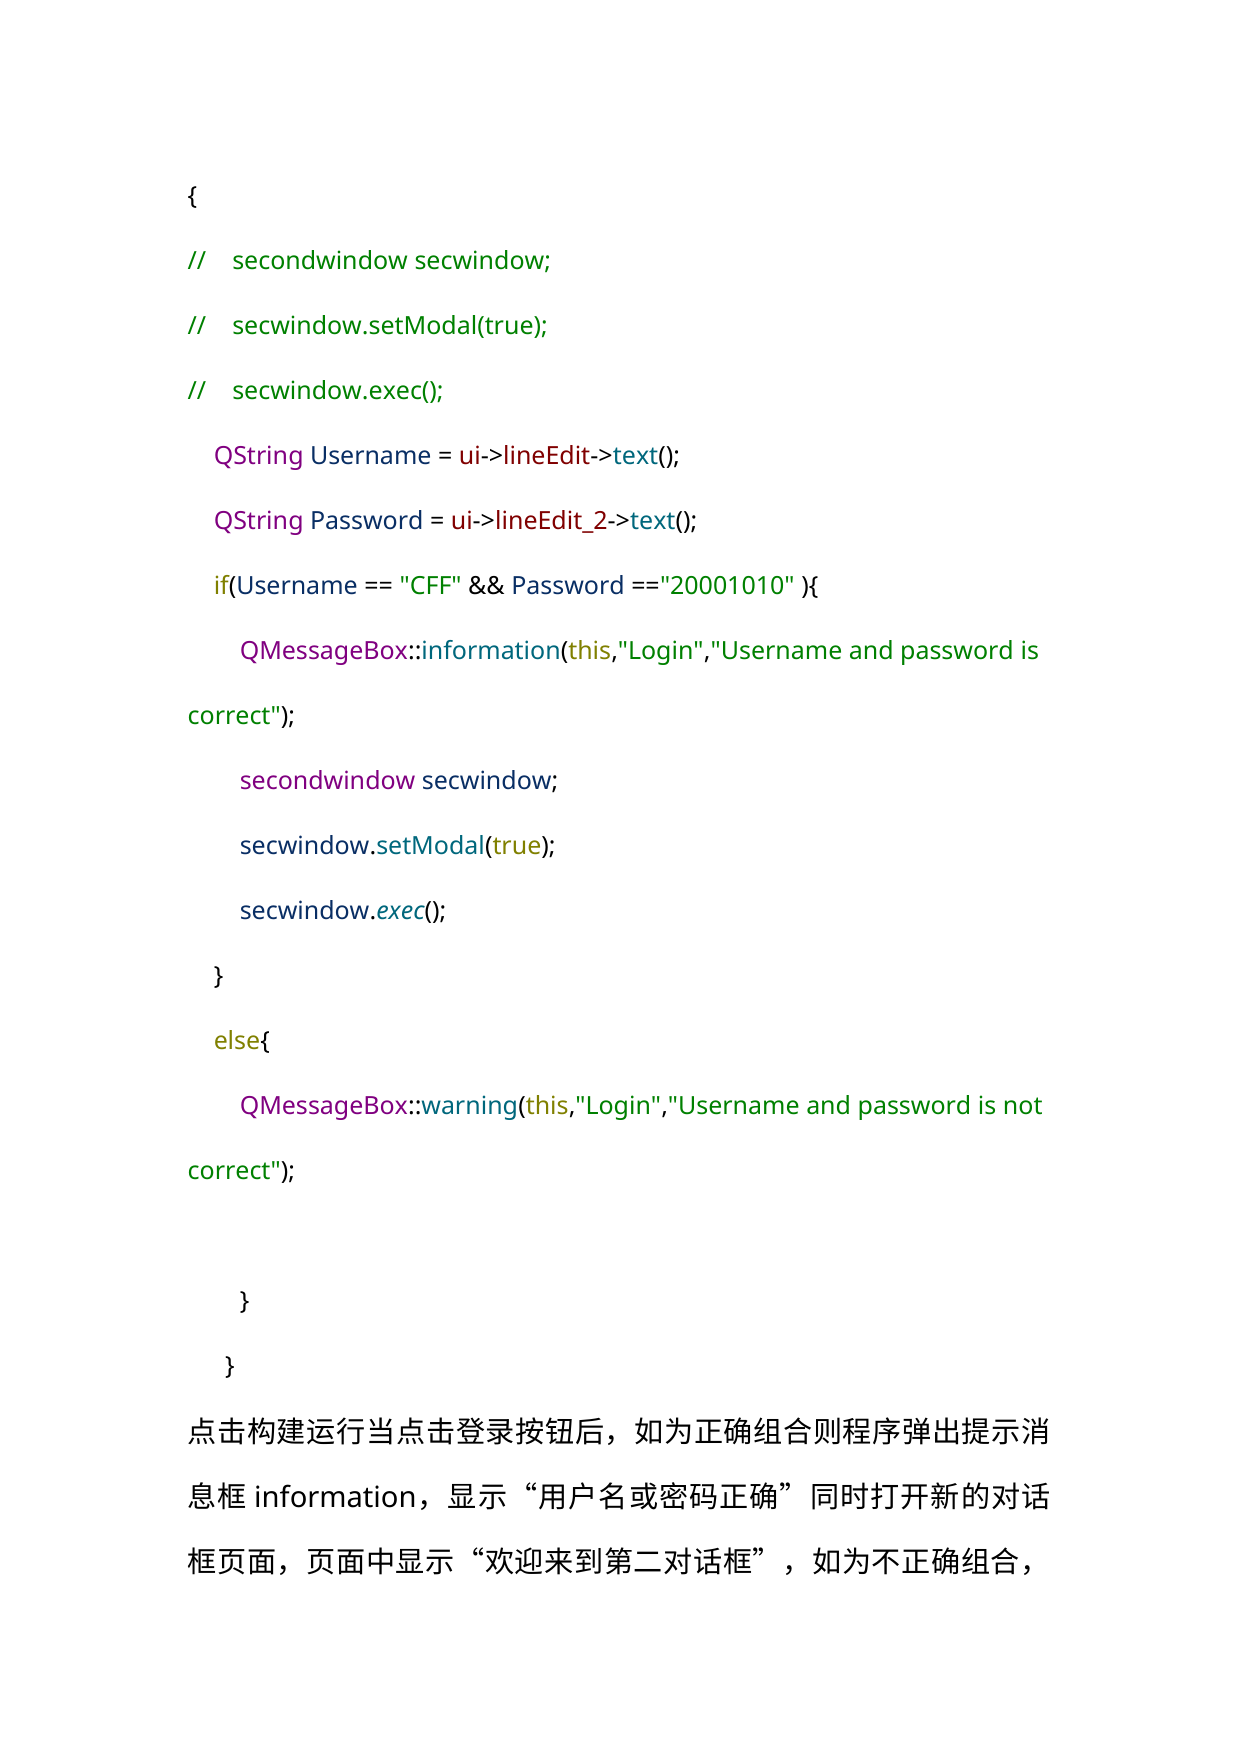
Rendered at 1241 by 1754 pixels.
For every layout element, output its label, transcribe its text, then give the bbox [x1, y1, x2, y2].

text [187, 1397, 1053, 1592]
list } [225, 1332, 1053, 1397]
text QMessageBox::information(this,"Login","Username and password is correct"); [187, 617, 1053, 747]
text // secwindow.exec(); [187, 357, 1053, 422]
text QString Password = ui->lineEdit_2->text(); [187, 487, 1053, 552]
text } [187, 942, 1053, 1007]
text // secwindow.setModal(true); [187, 292, 1053, 357]
text secwindow.exec(); [187, 877, 1053, 942]
text } [187, 1267, 1053, 1332]
text secondwindow secwindow; [187, 747, 1053, 812]
text secwindow.setModal(true); [187, 812, 1053, 877]
text { [187, 162, 1053, 227]
text QString Username = ui->lineEdit->text(); [187, 422, 1053, 487]
text QMessageBox::warning(this,"Login","Username and password is not correct"); [187, 1072, 1053, 1202]
text if(Username == "CFF" && Password =="20001010" ){ [187, 552, 1053, 617]
text // secondwindow secwindow; [187, 227, 1053, 292]
text else{ [187, 1007, 1053, 1072]
